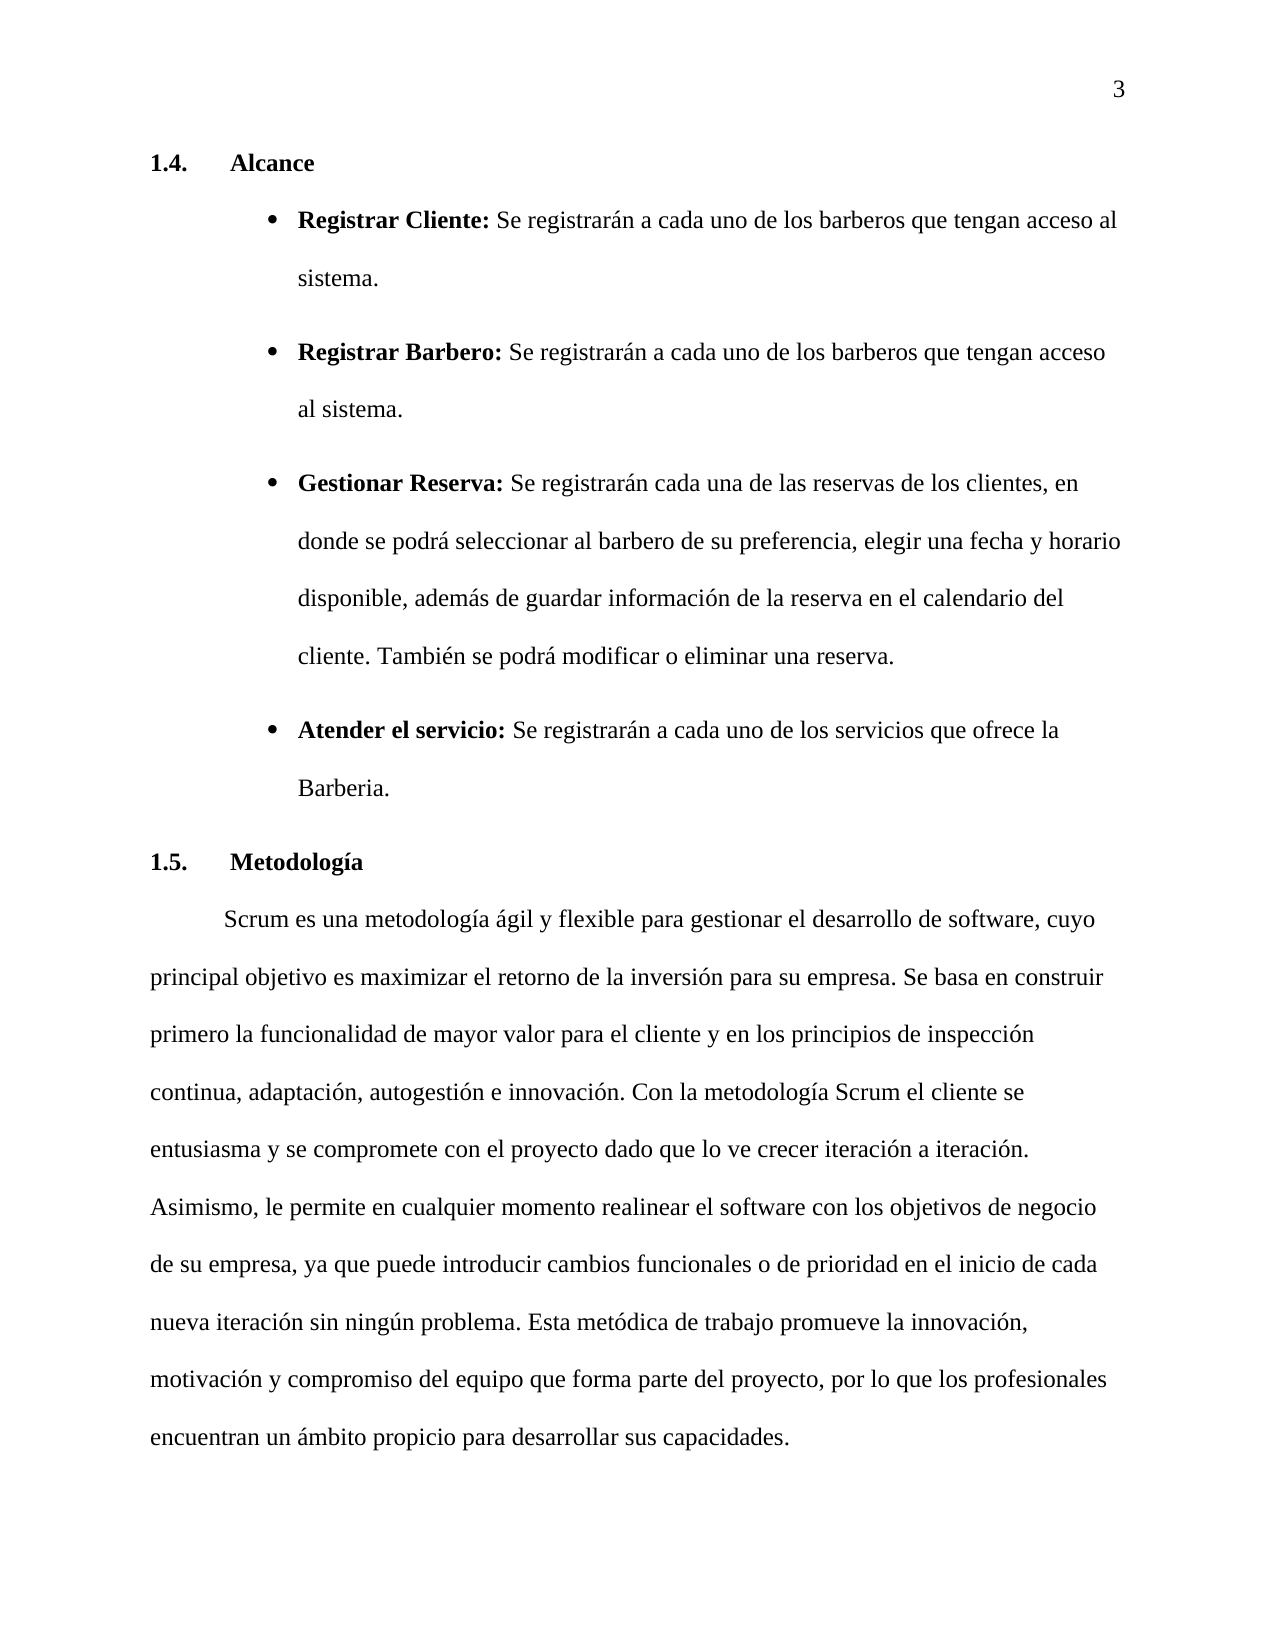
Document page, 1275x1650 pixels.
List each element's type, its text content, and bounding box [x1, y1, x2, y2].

list Registrar Barbero: Se registrarán a cada uno de los barberos que tengan acceso al sistema. [268, 337, 1125, 423]
subtitle Alcance [150, 148, 1125, 176]
list Gestionar Reserva: Se registrarán cada una de las reservas de los clientes, en donde se podrá seleccionar al barbero de su preferencia, elegir una fecha y horario disponible, además de guardar información de la reserva en el calendario del cliente. También se podrá modificar o eliminar una reserva. [268, 468, 1125, 670]
list Atender el servicio: Se registrarán a cada uno de los servicios que ofrece la Barberia. [268, 715, 1125, 801]
text Scrum es una metodología ágil y flexible para gestionar el desarrollo de software, cuyo principal objetivo es maximizar el retorno de la inversión para su empresa. Se basa en construir primero la funcionalidad de mayor valor para el cliente y en los principios de inspección continua, adaptación, autogestión e innovación. Con la metodología Scrum el cliente se entusiasma y se compromete con el proyecto dado que lo ve crecer iteración a iteración. Asimismo, le permite en cualquier momento realinear el software con los objetivos de negocio de su empresa, ya que puede introducir cambios funcionales o de prioridad en el inicio de cada nueva iteración sin ningún problema. Esta metódica de trabajo promueve la innovación, motivación y compromiso del equipo que forma parte del proyecto, por lo que los profesionales encuentran un ámbito propicio para desarrollar sus capacidades. [150, 904, 1125, 1451]
subtitle Metodología [150, 847, 1125, 876]
list Registrar Cliente: Se registrarán a cada uno de los barberos que tengan acceso al sistema. [268, 205, 1125, 291]
